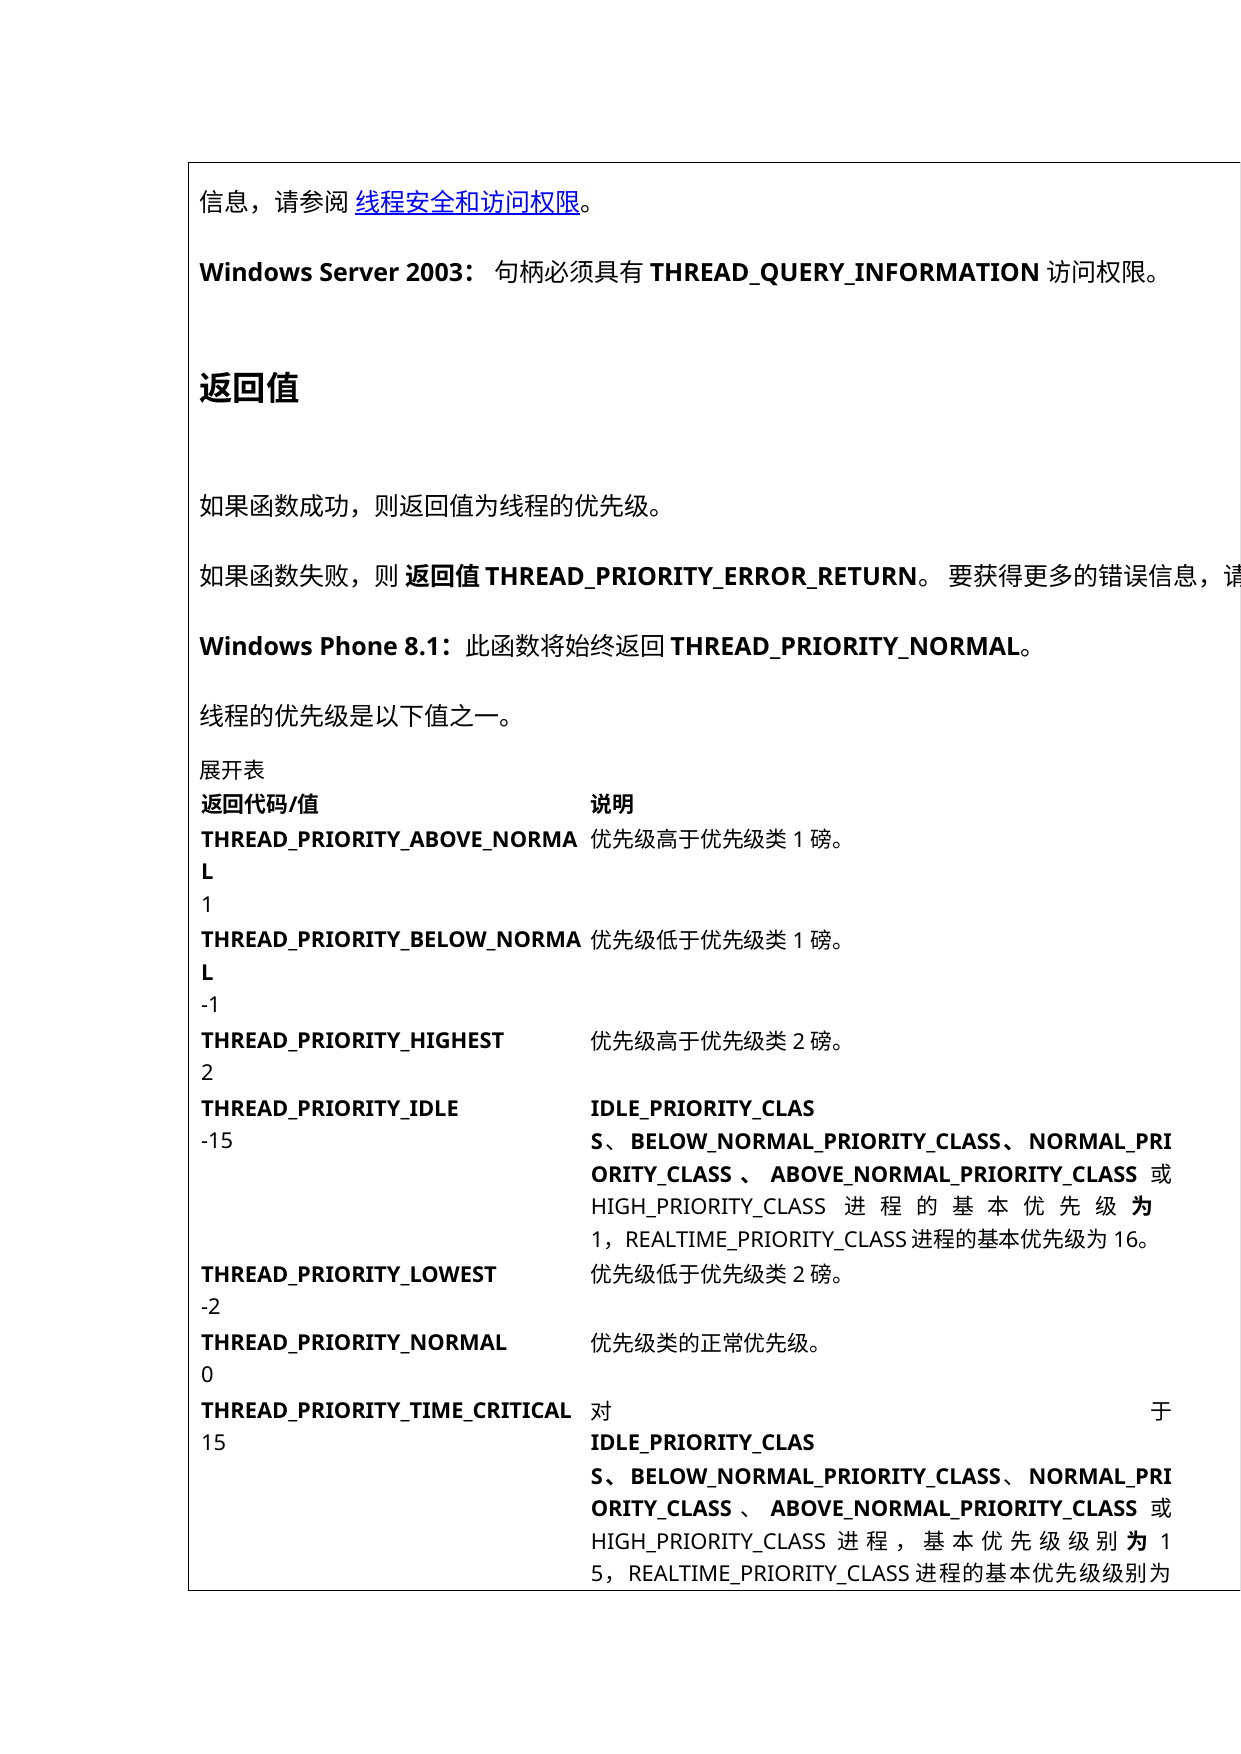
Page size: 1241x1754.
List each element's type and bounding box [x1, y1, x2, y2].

table_header [189, 163, 1240, 1590]
